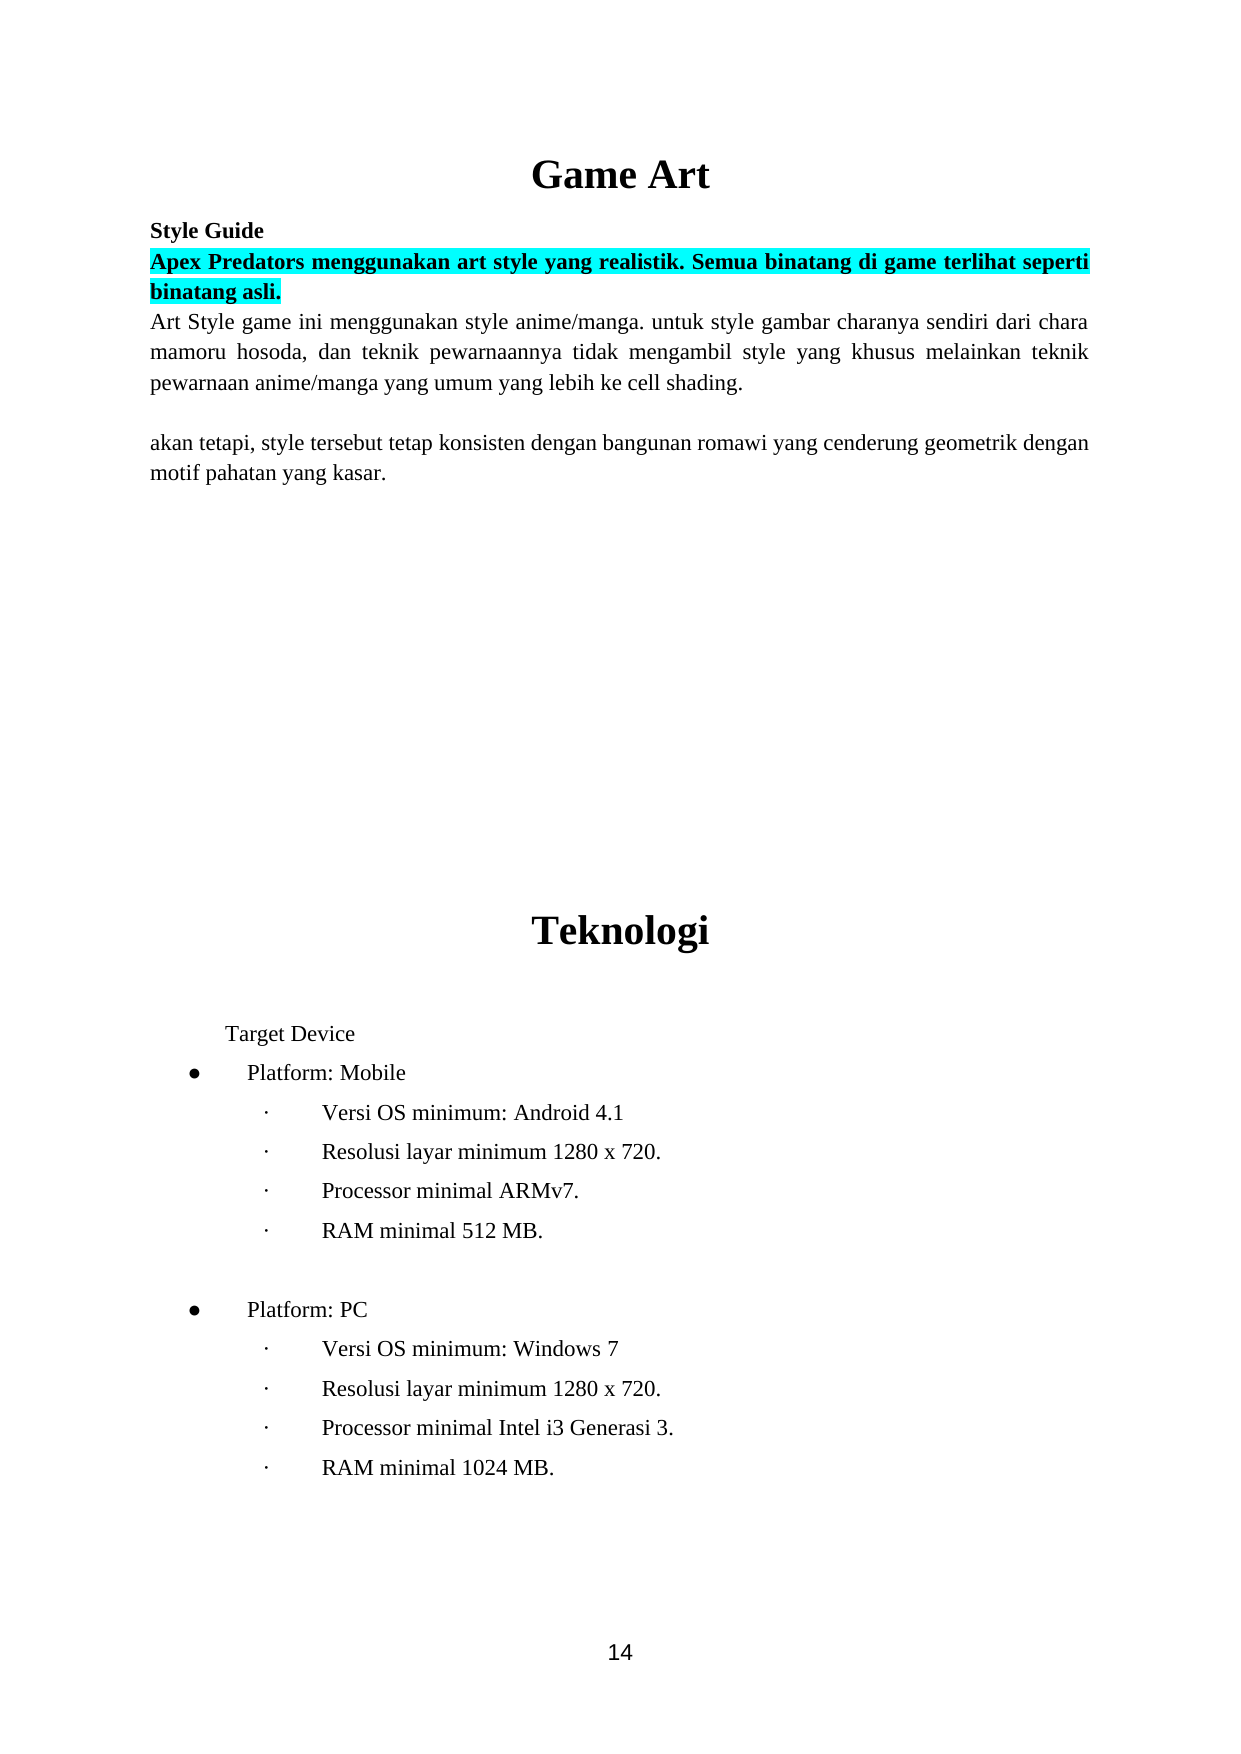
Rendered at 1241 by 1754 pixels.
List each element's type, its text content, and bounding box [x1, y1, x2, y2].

text Style Guide [150, 218, 1090, 244]
text · Resolusi layar minimum 1280 x 720. [262, 1138, 1090, 1164]
subtitle Teknologi [150, 905, 1090, 953]
text Target Device [225, 1020, 1090, 1046]
text · Processor minimal ARMv7. [262, 1178, 1090, 1204]
text Apex Predators menggunakan art style yang realistik. Semua binatang di game terlihat seperti binatang asli. [150, 274, 1090, 304]
text · Resolusi layar minimum 1280 x 720. [262, 1375, 1090, 1401]
text · Versi OS minimum: Android 4.1 [262, 1099, 1090, 1125]
text Art Style game ini menggunakan style anime/manga. untuk style gambar charanya sendiri dari chara mamoru hosoda, dan teknik pewarnaannya tidak mengambil style yang khusus melainkan teknik pewarnaan anime/manga yang umum yang lebih ke cell shading. [150, 365, 1090, 395]
subtitle Game Art [150, 150, 1090, 198]
text ● Platform: PC [187, 1296, 1090, 1322]
text ● Platform: Mobile [187, 1059, 1090, 1086]
text · RAM minimal 512 MB. [262, 1217, 1090, 1243]
text akan tetapi, style tersebut tetap konsisten dengan bangunan romawi yang cenderung geometrik dengan motif pahatan yang kasar. [150, 455, 1090, 486]
text · Versi OS minimum: Windows 7 [262, 1336, 1090, 1362]
text · Processor minimal Intel i3 Generasi 3. [262, 1414, 1090, 1441]
text · RAM minimal 1024 MB. [262, 1454, 1090, 1480]
